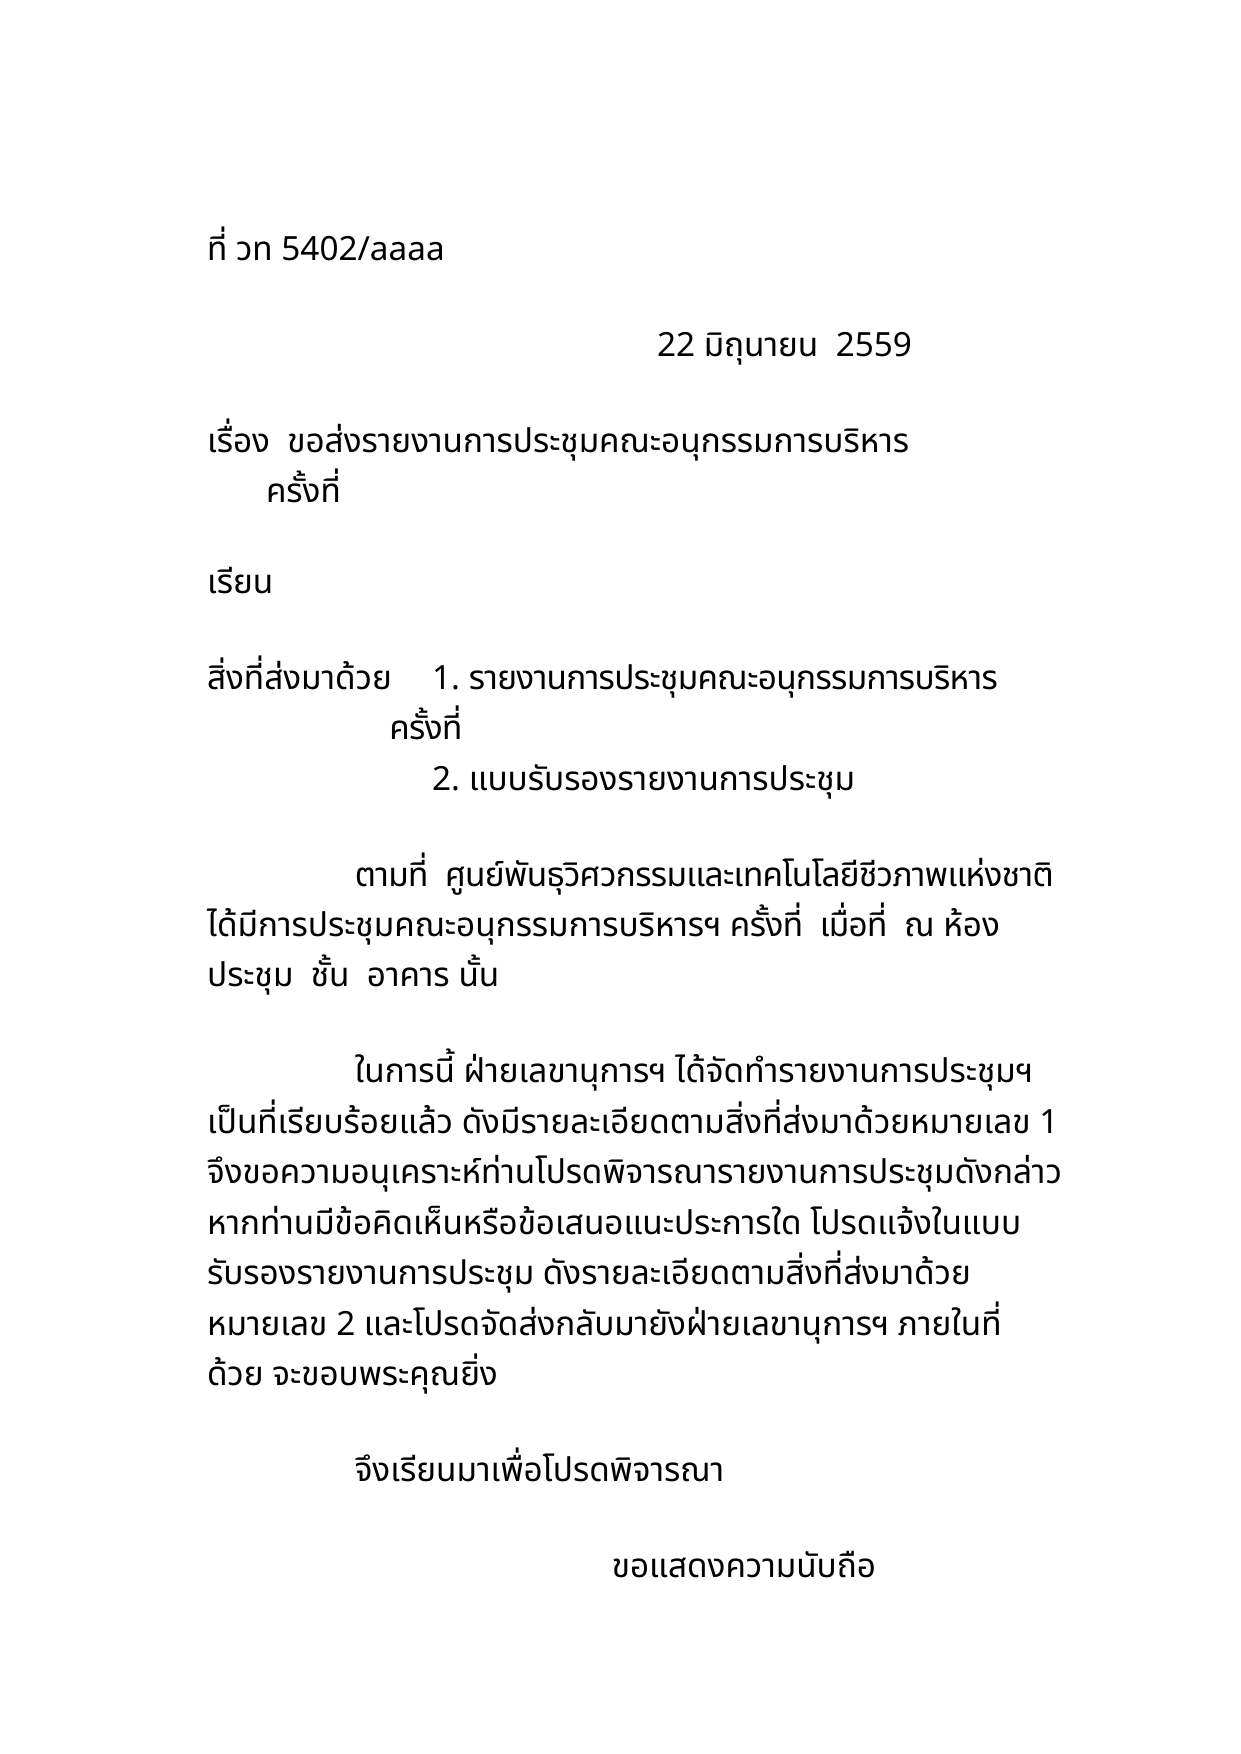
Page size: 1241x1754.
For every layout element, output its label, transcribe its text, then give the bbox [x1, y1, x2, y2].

text เรียน [207, 558, 1075, 608]
text เรื่อง ขอส่งรายงานการประชุมคณะอนุกรรมการบริหาร [207, 417, 1075, 467]
text ขอแสดงความนับถือ [413, 1542, 1075, 1592]
subtitle จึงเรียนมาเพื่อโปรดพิจารณา [207, 1446, 1011, 1496]
text 2. แบบรับรองรายงานการประชุม [207, 754, 1075, 805]
text ตามที่ ศูนย์พันธุวิศวกรรมและเทคโนโลยีชีวภาพแห่งชาติ ได้มีการประชุมคณะอนุกรรมการบริหารฯ ครั้งที่ เมื่อที่ ณ ห้องประชุม ชั้น อาคาร นั้น [207, 851, 1067, 1002]
text ที่ วท 5402/aaaa [207, 225, 1075, 276]
text 22 มิถุนายน 2559 [207, 321, 1075, 372]
text ในการนี้ ฝ่ายเลขานุการฯ ได้จัดทำรายงานการประชุมฯ เป็นที่เรียบร้อยแล้ว ดังมีรายละเอียดตามสิ่งที่ส่งมาด้วยหมายเลข 1 จึงขอความอนุเคราะห์ท่านโปรดพิจารณารายงานการประชุมดังกล่าว หากท่านมีข้อคิดเห็นหรือข้อเสนอแนะประการใด โปรดแจ้งในแบบรับรองรายงานการประชุม ดังรายละเอียดตามสิ่งที่ส่งมาด้วยหมายเลข 2 และโปรดจัดส่งกลับมายังฝ่ายเลขานุการฯ ภายในที่ ด้วย จะขอบพระคุณยิ่ง [207, 1047, 1067, 1401]
text สิ่งที่ส่งมาด้วย 1. รายงานการประชุมคณะอนุกรรมการบริหาร [207, 653, 1075, 704]
text ครั้งที่ [207, 467, 1075, 518]
text ครั้งที่ [207, 704, 1075, 754]
